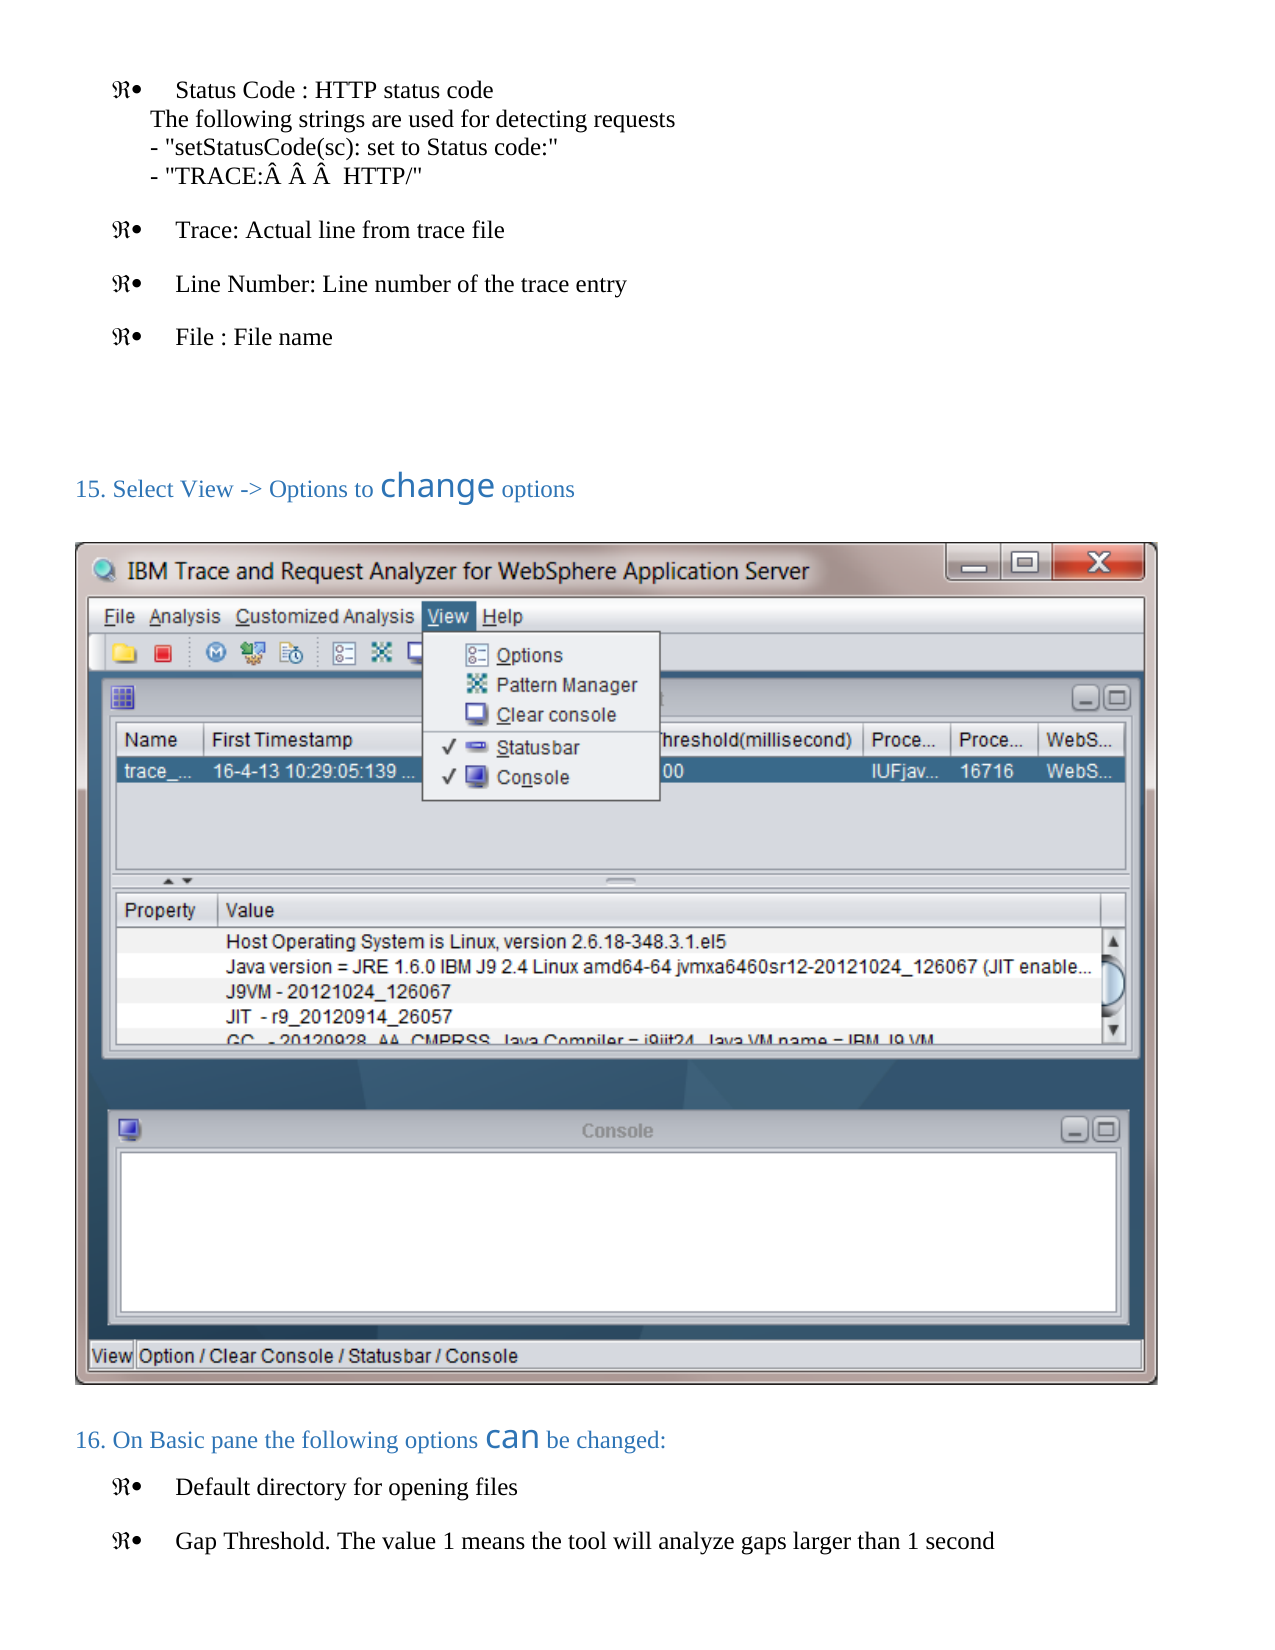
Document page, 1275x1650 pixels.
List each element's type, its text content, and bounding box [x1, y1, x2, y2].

text  File : File name [112, 322, 1200, 351]
text  Default directory for opening files [112, 1472, 1200, 1501]
text  Trace: Actual line from trace file [112, 215, 1200, 244]
text  Status Code : HTTP status code The following strings are used for detecting requests - "setStatusCode(sc): set to Status code:" - "TRACE:Â Â Â HTTP/" [112, 75, 1200, 190]
subtitle 16. On Basic pane the following options can be changed: [75, 1413, 1200, 1458]
text  Gap Threshold. The value 1 means the tool will analyze gaps larger than 1 second [112, 1526, 1200, 1555]
text  Line Number: Line number of the trace entry [112, 269, 1200, 297]
picture [75, 542, 1158, 1385]
